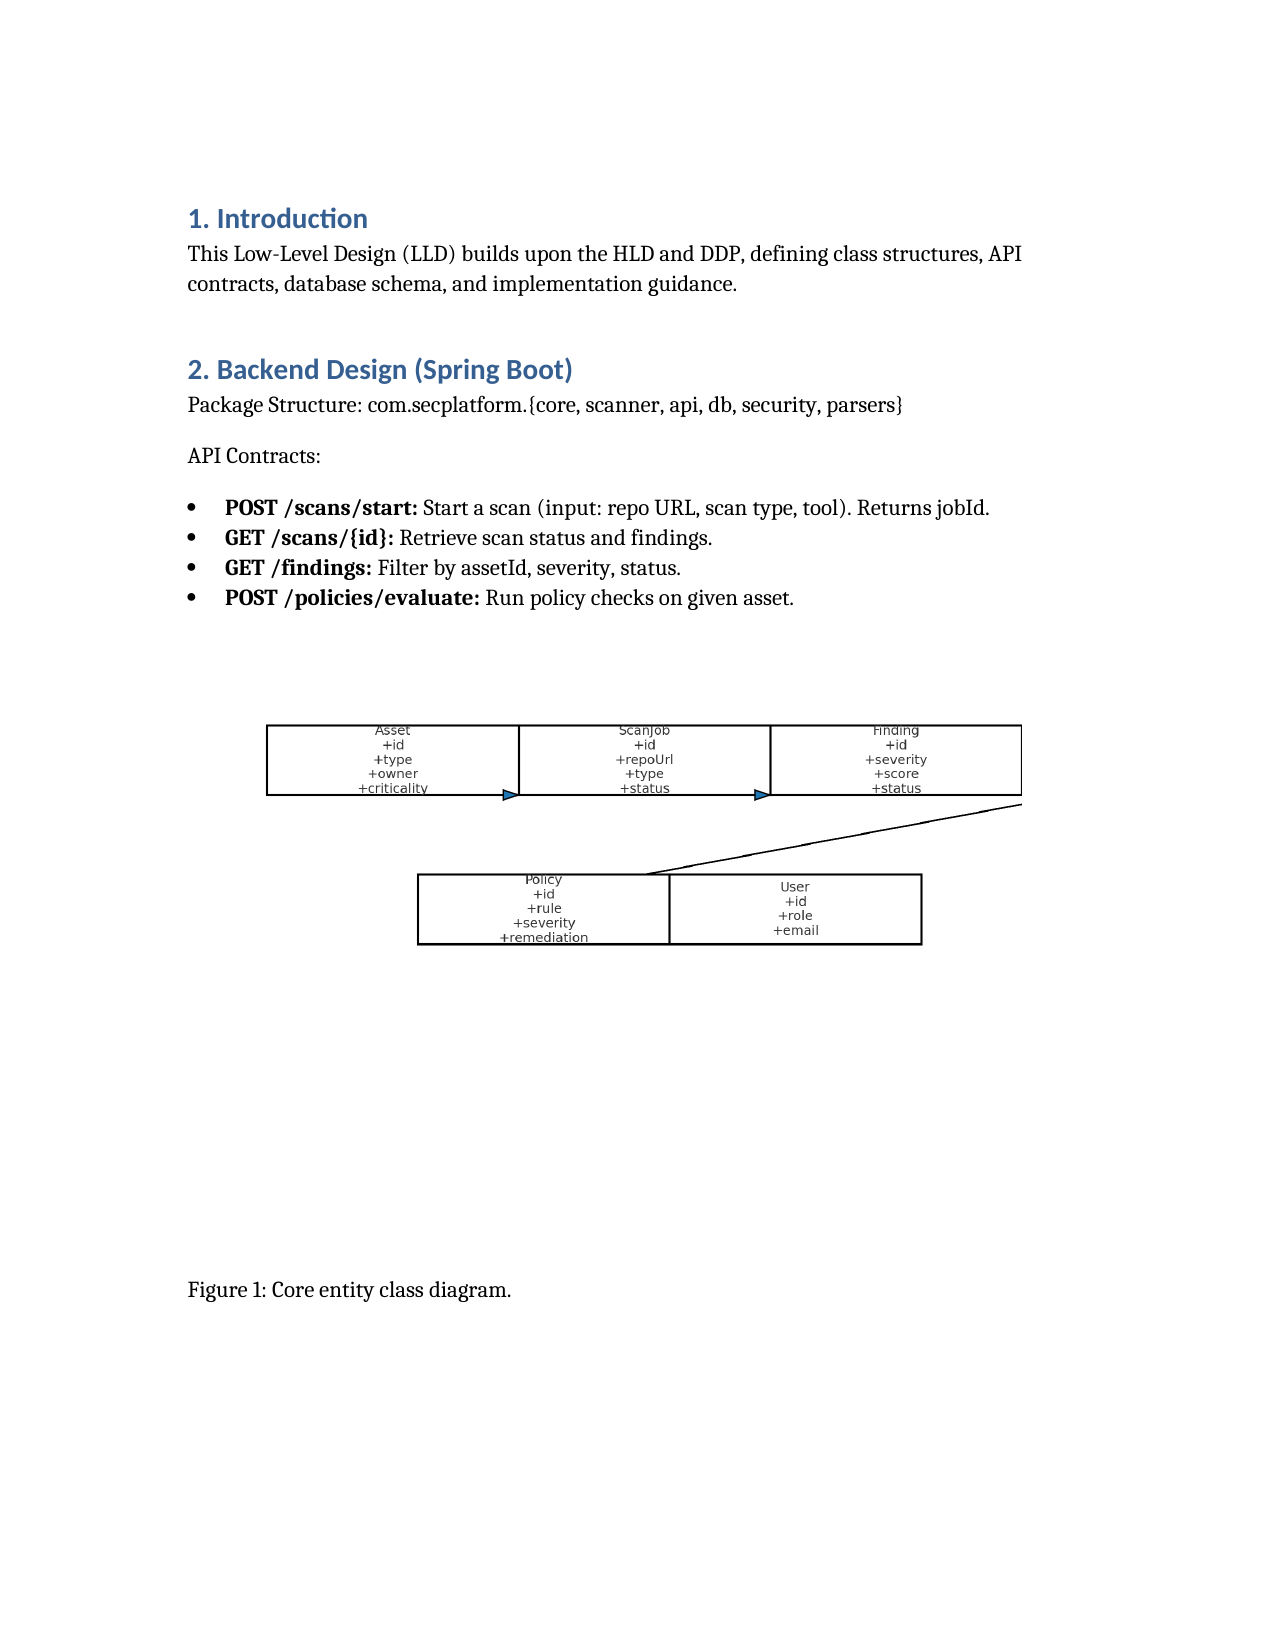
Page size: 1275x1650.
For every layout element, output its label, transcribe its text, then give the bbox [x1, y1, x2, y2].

text This Low-Level Design (LLD) builds upon the HLD and DDP, defining class structures, API contracts, database schema, and implementation guidance. [187, 241, 1087, 297]
subtitle 2. Backend Design (Spring Boot) [187, 351, 1087, 387]
list GET /scans/{id}: Retrieve scan status and findings. [187, 524, 1087, 551]
list GET /findings: Filter by assetId, severity, status. [187, 555, 1087, 581]
text Package Structure: com.secplatform.{core, scanner, api, db, security, parsers} [187, 392, 1087, 419]
list POST /policies/evaluate: Run policy checks on given asset. [187, 585, 1087, 611]
subtitle 1. Introduction [187, 200, 1087, 236]
text Figure 1: Core entity class diagram. [187, 1277, 1087, 1303]
text API Contracts: [187, 443, 1087, 470]
picture [206, 636, 1032, 1253]
list POST /scans/start: Start a scan (input: repo URL, scan type, tool). Returns jobId. [187, 494, 1087, 521]
